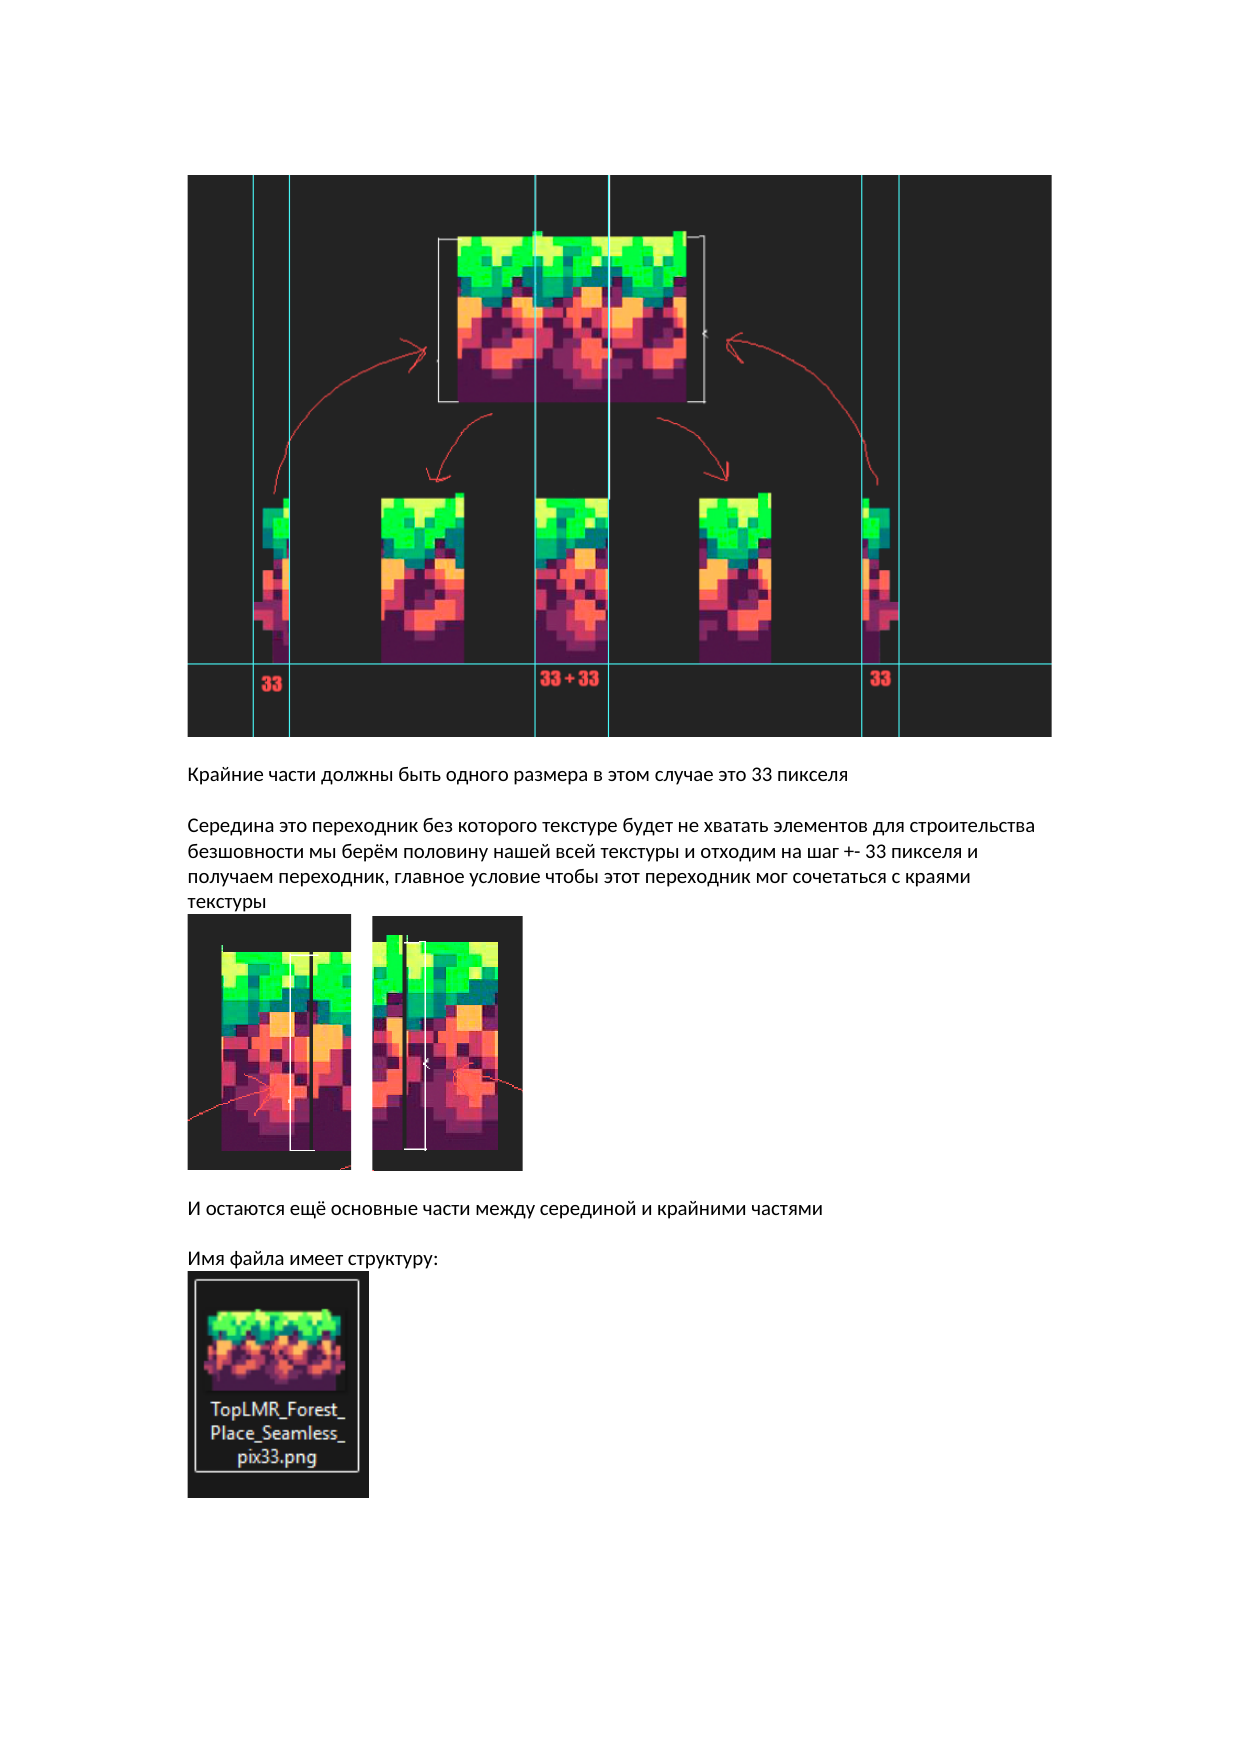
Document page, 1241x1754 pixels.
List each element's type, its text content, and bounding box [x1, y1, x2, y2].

picture [187, 914, 352, 1170]
picture [372, 916, 523, 1171]
list Имя файла имеет структуру: [187, 1246, 1053, 1271]
list Крайние части должны быть одного размера в этом случае это 33 пикселя [187, 762, 1053, 787]
list И остаются ещё основные части между серединой и крайними частями [187, 1195, 1053, 1220]
list Середина это переходник без которого текстуре будет не хватать элементов для строительства безшовности мы берём половину нашей всей текстуры и отходим на шаг +- 33 пикселя и получаем переходник, главное условие чтобы этот переходник мог сочетаться с краями текстуры [187, 812, 1053, 914]
picture [187, 175, 1052, 737]
picture [187, 1271, 369, 1498]
